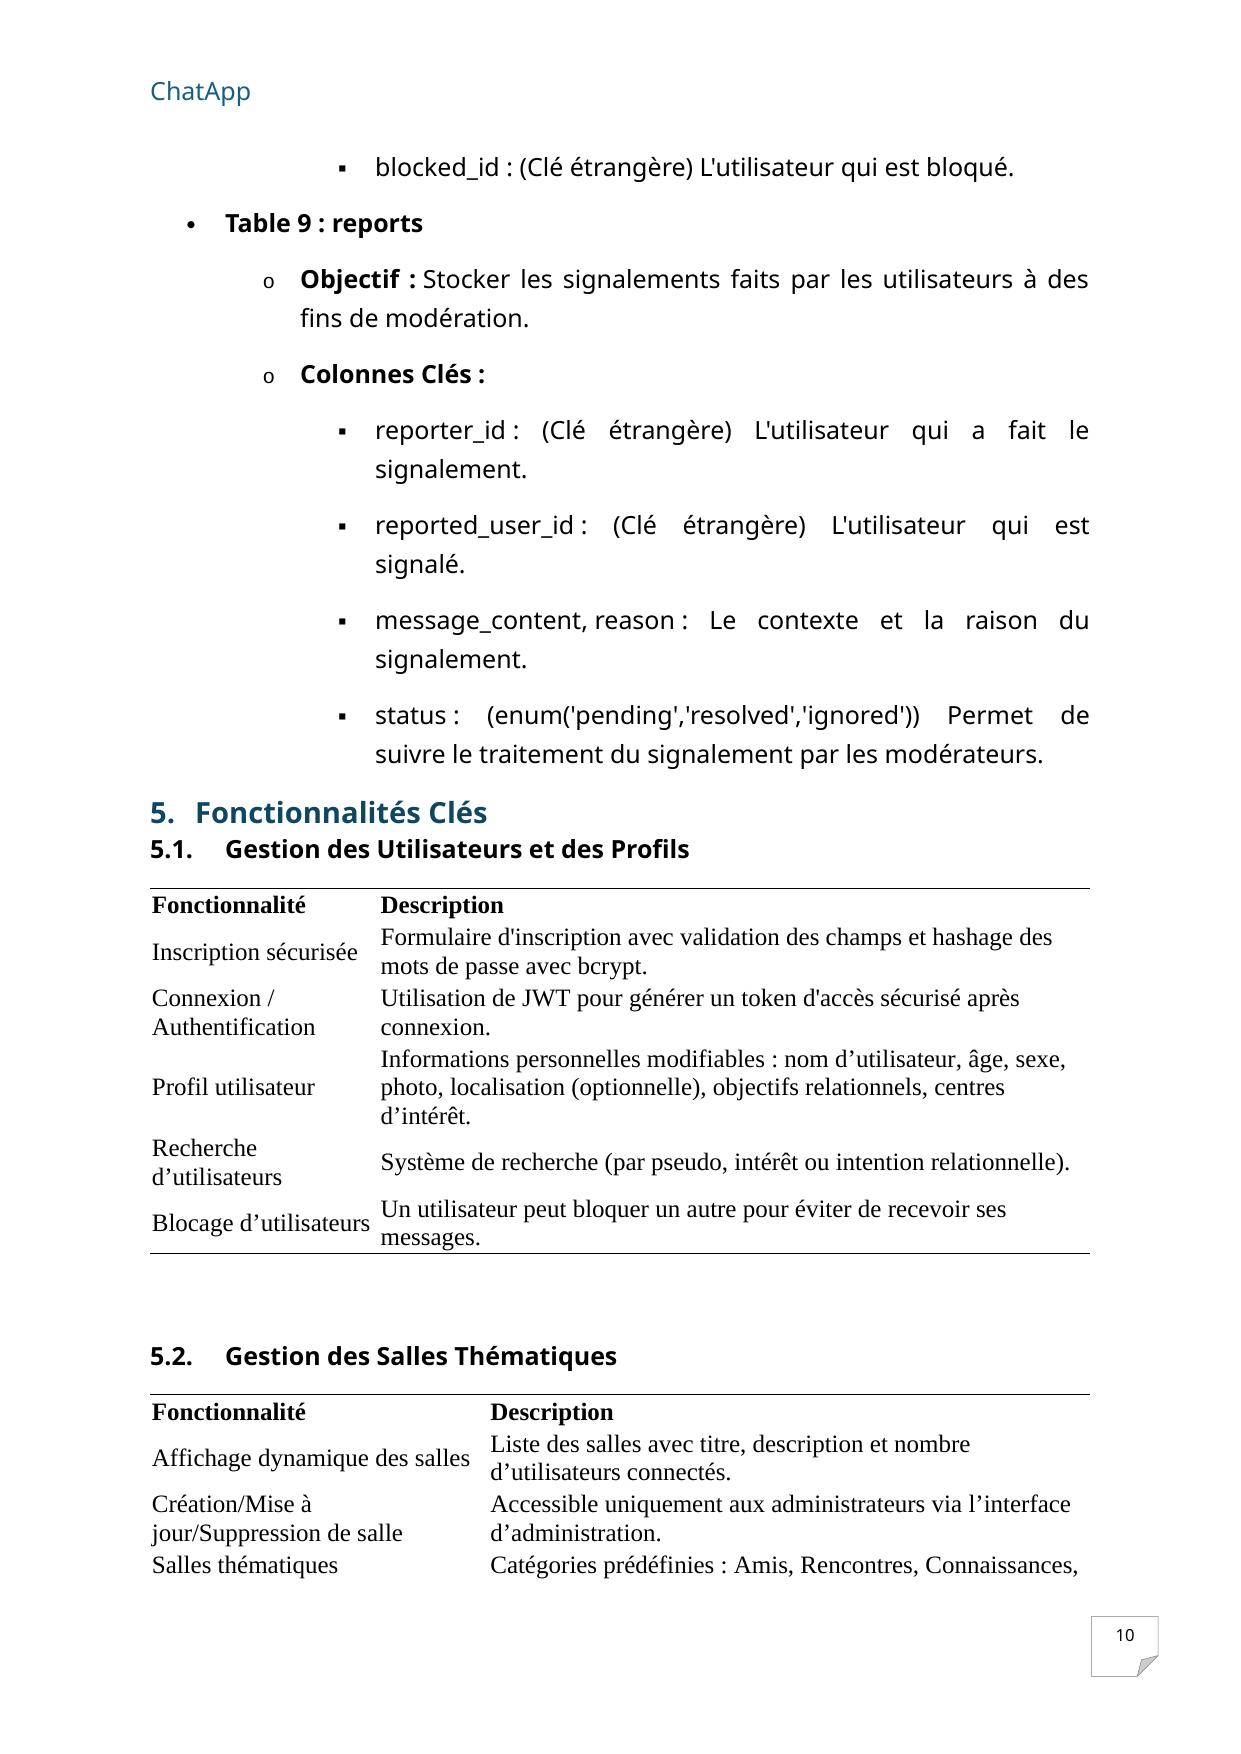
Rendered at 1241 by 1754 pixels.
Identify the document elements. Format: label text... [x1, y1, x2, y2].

table_cell Système de recherche (par pseudo, intérêt ou intention relationnelle). [379, 1132, 1090, 1192]
table_cell Création/Mise à jour/Suppression de salle [150, 1488, 489, 1548]
table_cell Inscription sécurisée [150, 921, 379, 982]
table_cell Un utilisateur peut bloquer un autre pour éviter de recevoir ses messages. [379, 1192, 1090, 1253]
table_cell Salles thématiques [150, 1549, 489, 1580]
table_cell Formulaire d'inscription avec validation des champs et hashage des mots de passe avec bcrypt. [379, 921, 1090, 982]
list Objectif : Stocker les signalements faits par les utilisateurs à des fins de modération. [262, 262, 1090, 335]
list message_content, reason : Le contexte et la raison du signalement. [337, 602, 1090, 676]
table_cell Informations personnelles modifiables : nom d’utilisateur, âge, sexe, photo, localisation (optionnelle), objectifs relationnels, centres d’intérêt. [379, 1042, 1090, 1132]
list reported_user_id : (Clé étrangère) L'utilisateur qui est signalé. [337, 507, 1090, 581]
list Gestion des Utilisateurs et des Profils [150, 832, 1090, 866]
table_cell Connexion / Authentification [150, 982, 379, 1042]
list blocked_id : (Clé étrangère) L'utilisateur qui est bloqué. [337, 150, 1090, 184]
list status : (enum('pending','resolved','ignored')) Permet de suivre le traitement du signalement par les modérateurs. [337, 697, 1090, 771]
table_header Fonctionnalité [150, 1395, 489, 1427]
table_cell Utilisation de JWT pour générer un token d'accès sécurisé après connexion. [379, 982, 1090, 1042]
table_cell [489, 1549, 1090, 1580]
table_cell Recherche d’utilisateurs [150, 1132, 379, 1192]
subtitle Fonctionnalités Clés [150, 792, 1090, 832]
table_header Description [379, 889, 1090, 921]
table_cell Profil utilisateur [150, 1042, 379, 1132]
table_header Description [489, 1395, 1090, 1427]
table_cell Blocage d’utilisateurs [150, 1192, 379, 1253]
table_cell Liste des salles avec titre, description et nombre d’utilisateurs connectés. [489, 1427, 1090, 1488]
list Gestion des Salles Thématiques [150, 1338, 1090, 1372]
list Colonnes Clés : [262, 357, 1090, 391]
table_header Fonctionnalité [150, 889, 379, 921]
table_cell Affichage dynamique des salles [150, 1427, 489, 1488]
list reporter_id : (Clé étrangère) L'utilisateur qui a fait le signalement. [337, 412, 1090, 486]
table_cell Accessible uniquement aux administrateurs via l’interface d’administration. [489, 1488, 1090, 1548]
list Table 9 : reports [187, 206, 1090, 240]
